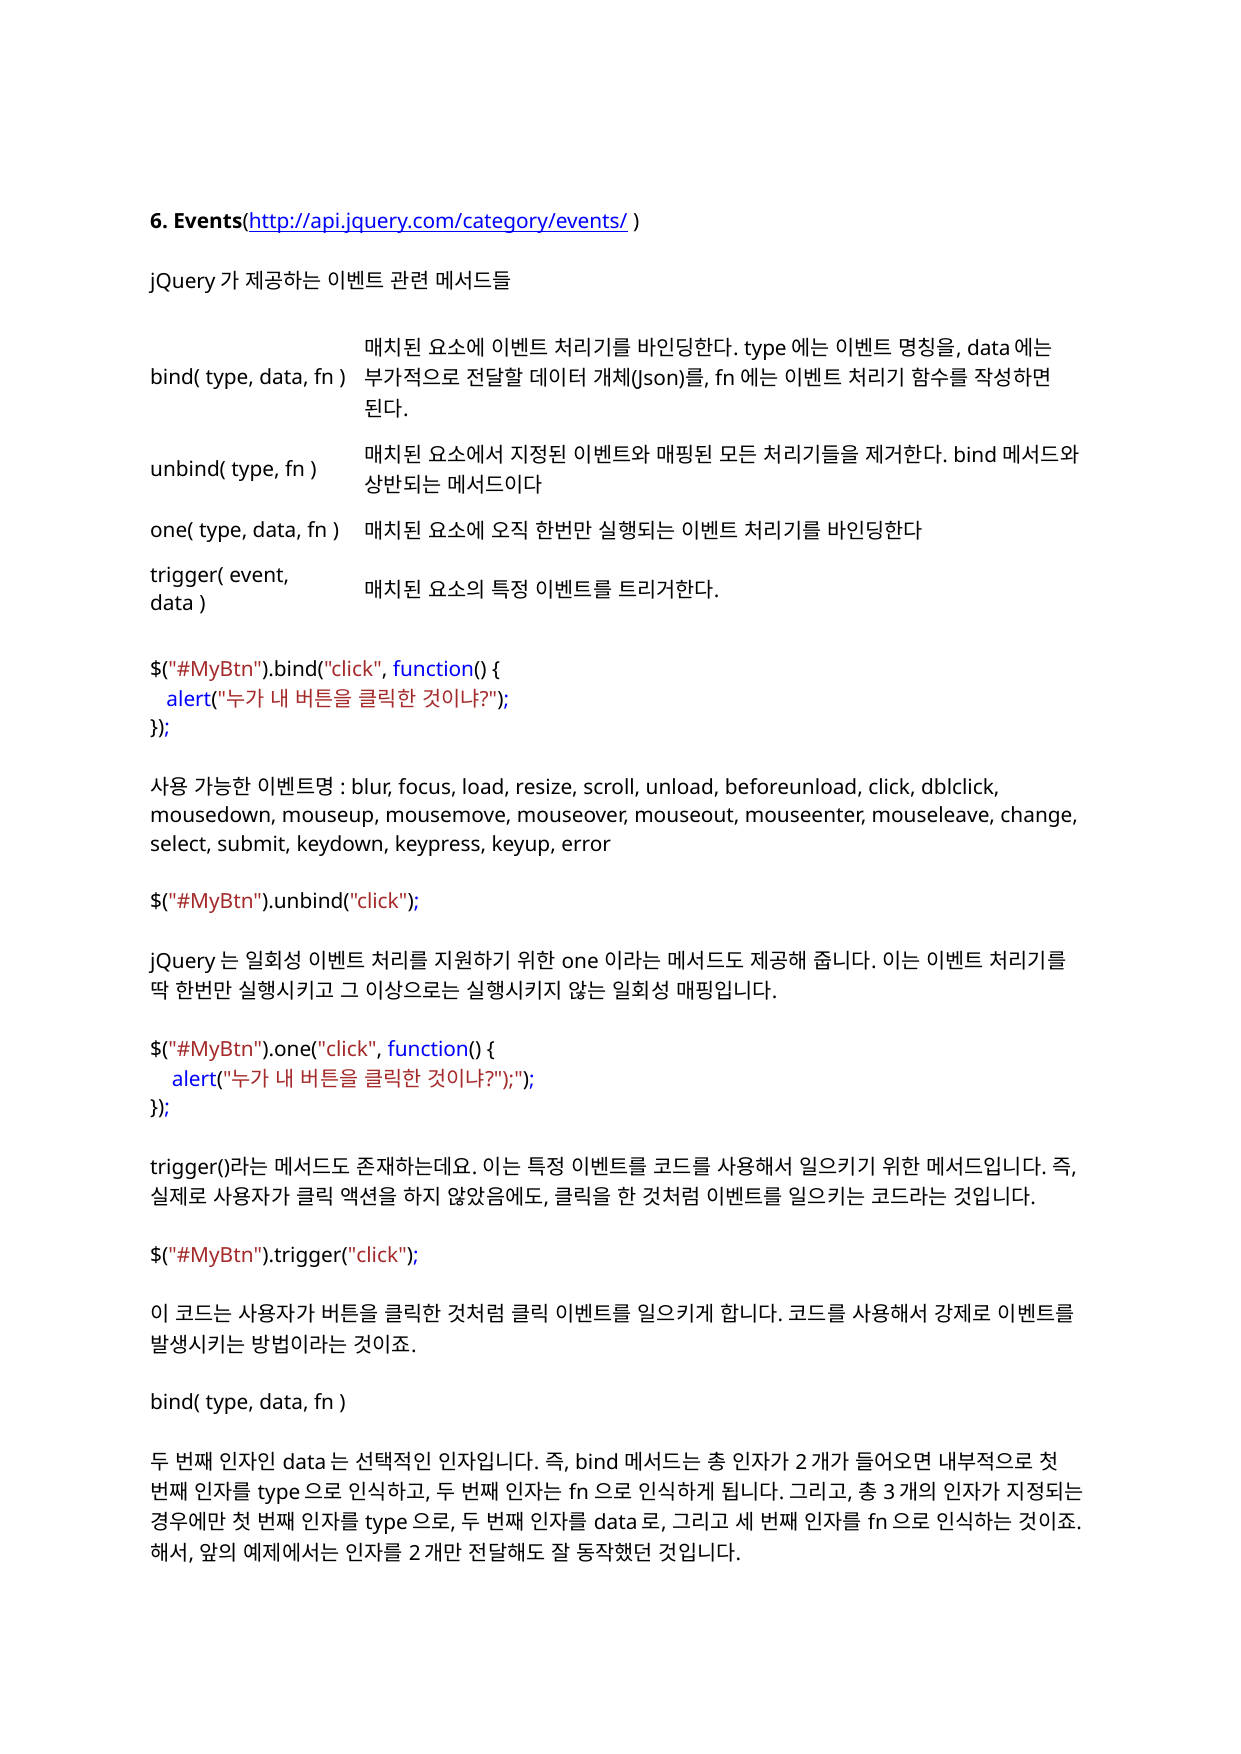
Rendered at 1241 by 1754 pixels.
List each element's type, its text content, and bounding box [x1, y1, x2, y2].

table_header 매치된 요소에 이벤트 처리기를 바인딩한다. type에는 이벤트 명칭을, data에는 부가적으로 전달할 데이터 개체(Json)를, fn 에는 이벤트 처리기 함수를 작성하면 된다. [357, 324, 1096, 430]
text 이 코드는 사용자가 버튼을 클릭한 것처럼 클릭 이벤트를 일으키게 합니다. 코드를 사용해서 강제로 이벤트를 발생시키는 방법이라는 것이죠. [150, 1297, 1090, 1358]
text $("#MyBtn").one("click", function() { alert("누가 내 버튼을 클릭한 것이냐?");"); }); [150, 1034, 1090, 1121]
text 사용 가능한 이벤트명 : blur, focus, load, resize, scroll, unload, beforeunload, click, dblclick, mousedown, mouseup, mousemove, mouseover, mouseout, mouseenter, mouseleave, change, select, submit, keydown, keypress, keyup, error [340, 770, 1090, 857]
text trigger()라는 메서드도 존재하는데요. 이는 특정 이벤트를 코드를 사용해서 일으키기 위한 메서드입니다. 즉, 실제로 사용자가 클릭 액션을 하지 않았음에도, 클릭을 한 것처럼 이벤트를 일으키는 코드라는 것입니다. [150, 1150, 1090, 1211]
text 두 번째 인자인 data는 선택적인 인자입니다. 즉, bind 메서드는 총 인자가 2개가 들어오면 내부적으로 첫 번째 인자를 type으로 인식하고, 두 번째 인자는 fn 으로 인식하게 됩니다. 그리고, 총 3개의 인자가 지정되는 경우에만 첫 번째 인자를 type으로, 두 번째 인자를 data로, 그리고 세 번째 인자를 fn으로 인식하는 것이죠. 해서, 앞의 예제에서는 인자를 2개만 전달해도 잘 동작했던 것입니다. [150, 1445, 1090, 1566]
table_cell 매치된 요소에 오직 한번만 실행되는 이벤트 처리기를 바인딩한다 [357, 506, 1096, 552]
text $("#MyBtn").bind("click", function() { alert("누가 내 버튼을 클릭한 것이냐?"); }); [150, 654, 1090, 741]
text 6. Events(http://api.jquery.com/category/events/ ) [150, 206, 1090, 235]
text $("#MyBtn").unbind("click"); [150, 886, 1090, 915]
table_cell one( type, data, fn ) [142, 506, 357, 552]
table_cell trigger( event, data ) [142, 552, 357, 624]
text $("#MyBtn").trigger("click"); [150, 1240, 1090, 1268]
text jQuery가 제공하는 이벤트 관련 메서드들 [150, 264, 1090, 294]
table_cell 매치된 요소에서 지정된 이벤트와 매핑된 모든 처리기들을 제거한다. bind 메서드와 상반되는 메서드이다 [357, 430, 1096, 506]
table_header bind( type, data, fn ) [142, 324, 357, 430]
table_cell unbind( type, fn ) [142, 430, 357, 506]
text jQuery는 일회성 이벤트 처리를 지원하기 위한 one 이라는 메서드도 제공해 줍니다. 이는 이벤트 처리기를 딱 한번만 실행시키고 그 이상으로는 실행시키지 않는 일회성 매핑입니다. [150, 944, 1090, 1004]
table_cell 매치된 요소의 특정 이벤트를 트리거한다. [357, 552, 1096, 624]
text bind( type, data, fn ) [150, 1387, 1090, 1416]
